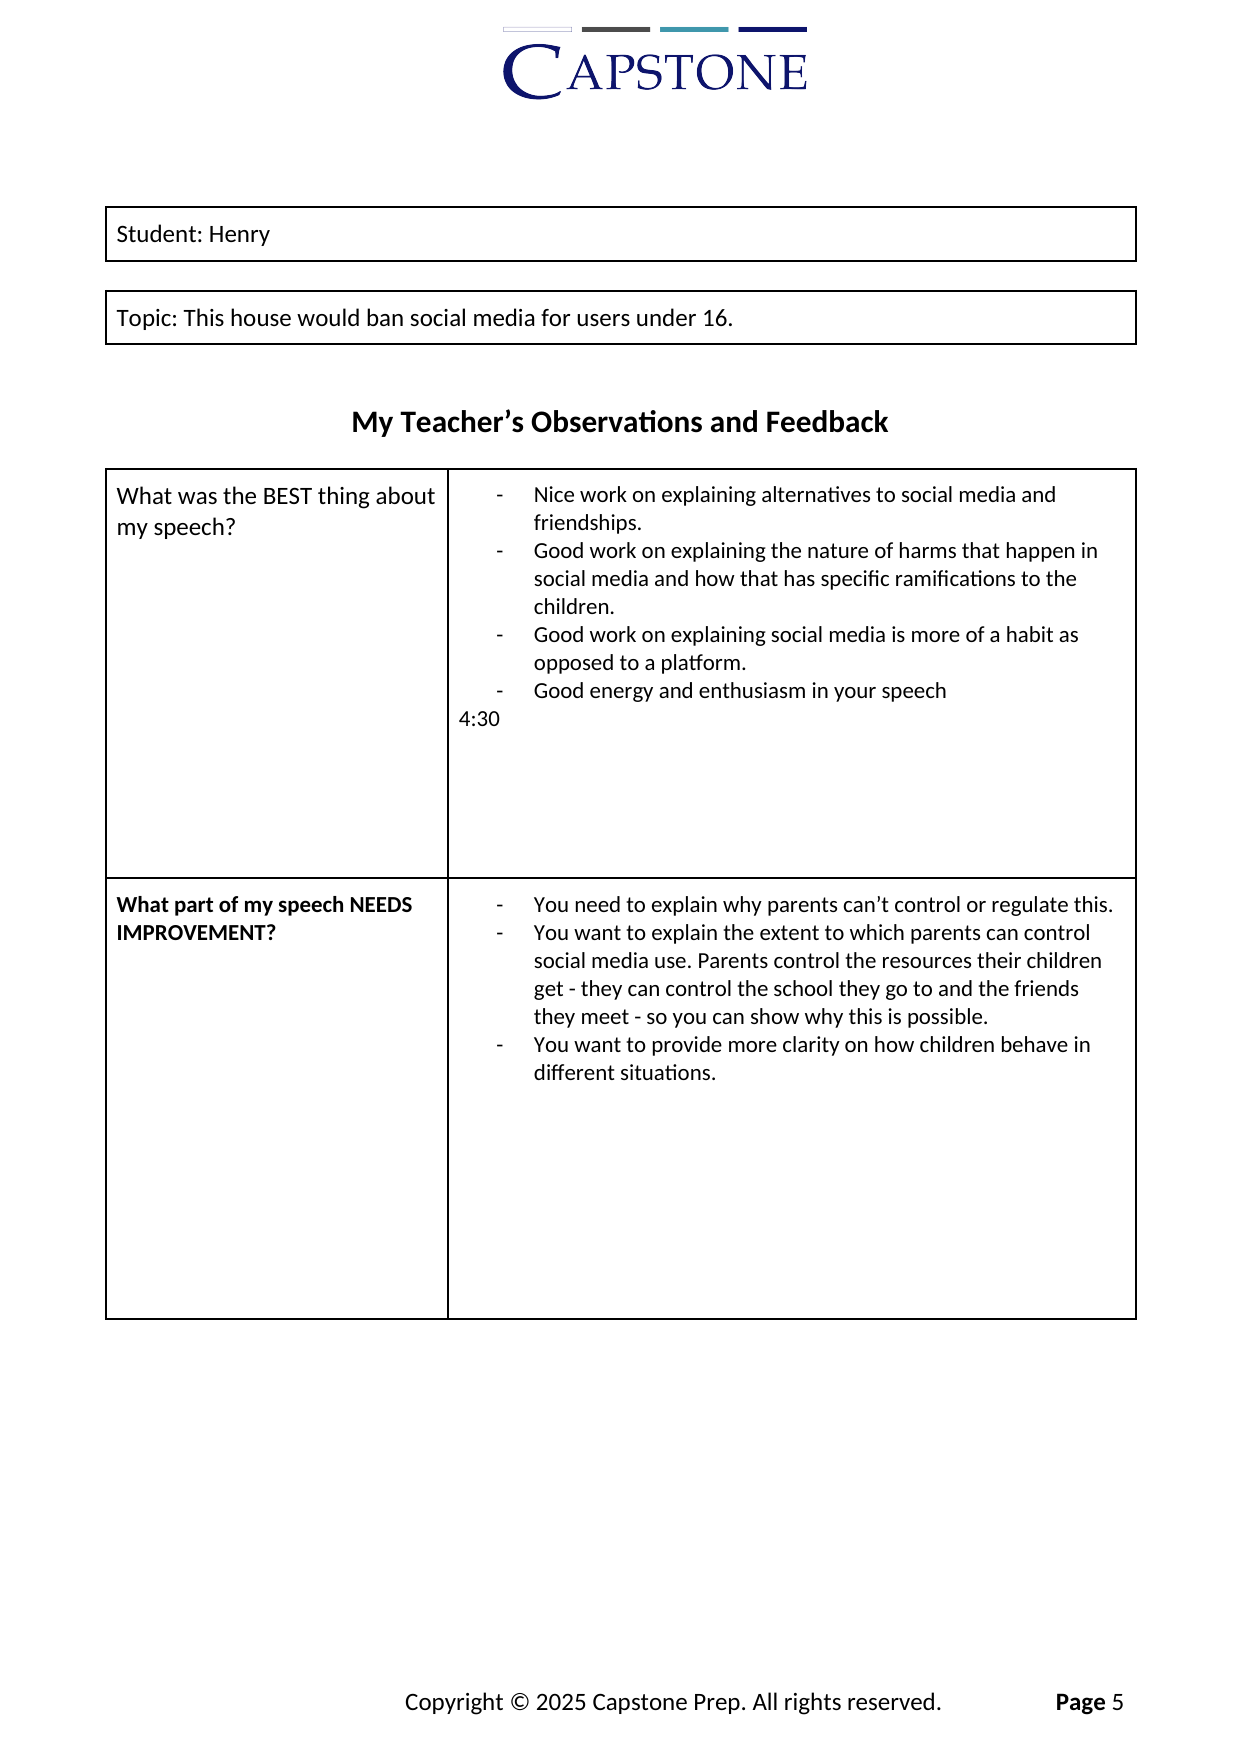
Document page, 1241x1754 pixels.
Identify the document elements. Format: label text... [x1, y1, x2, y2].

picture [495, 18, 816, 106]
text My Teacher’s Observations and Feedback [105, 402, 1135, 440]
